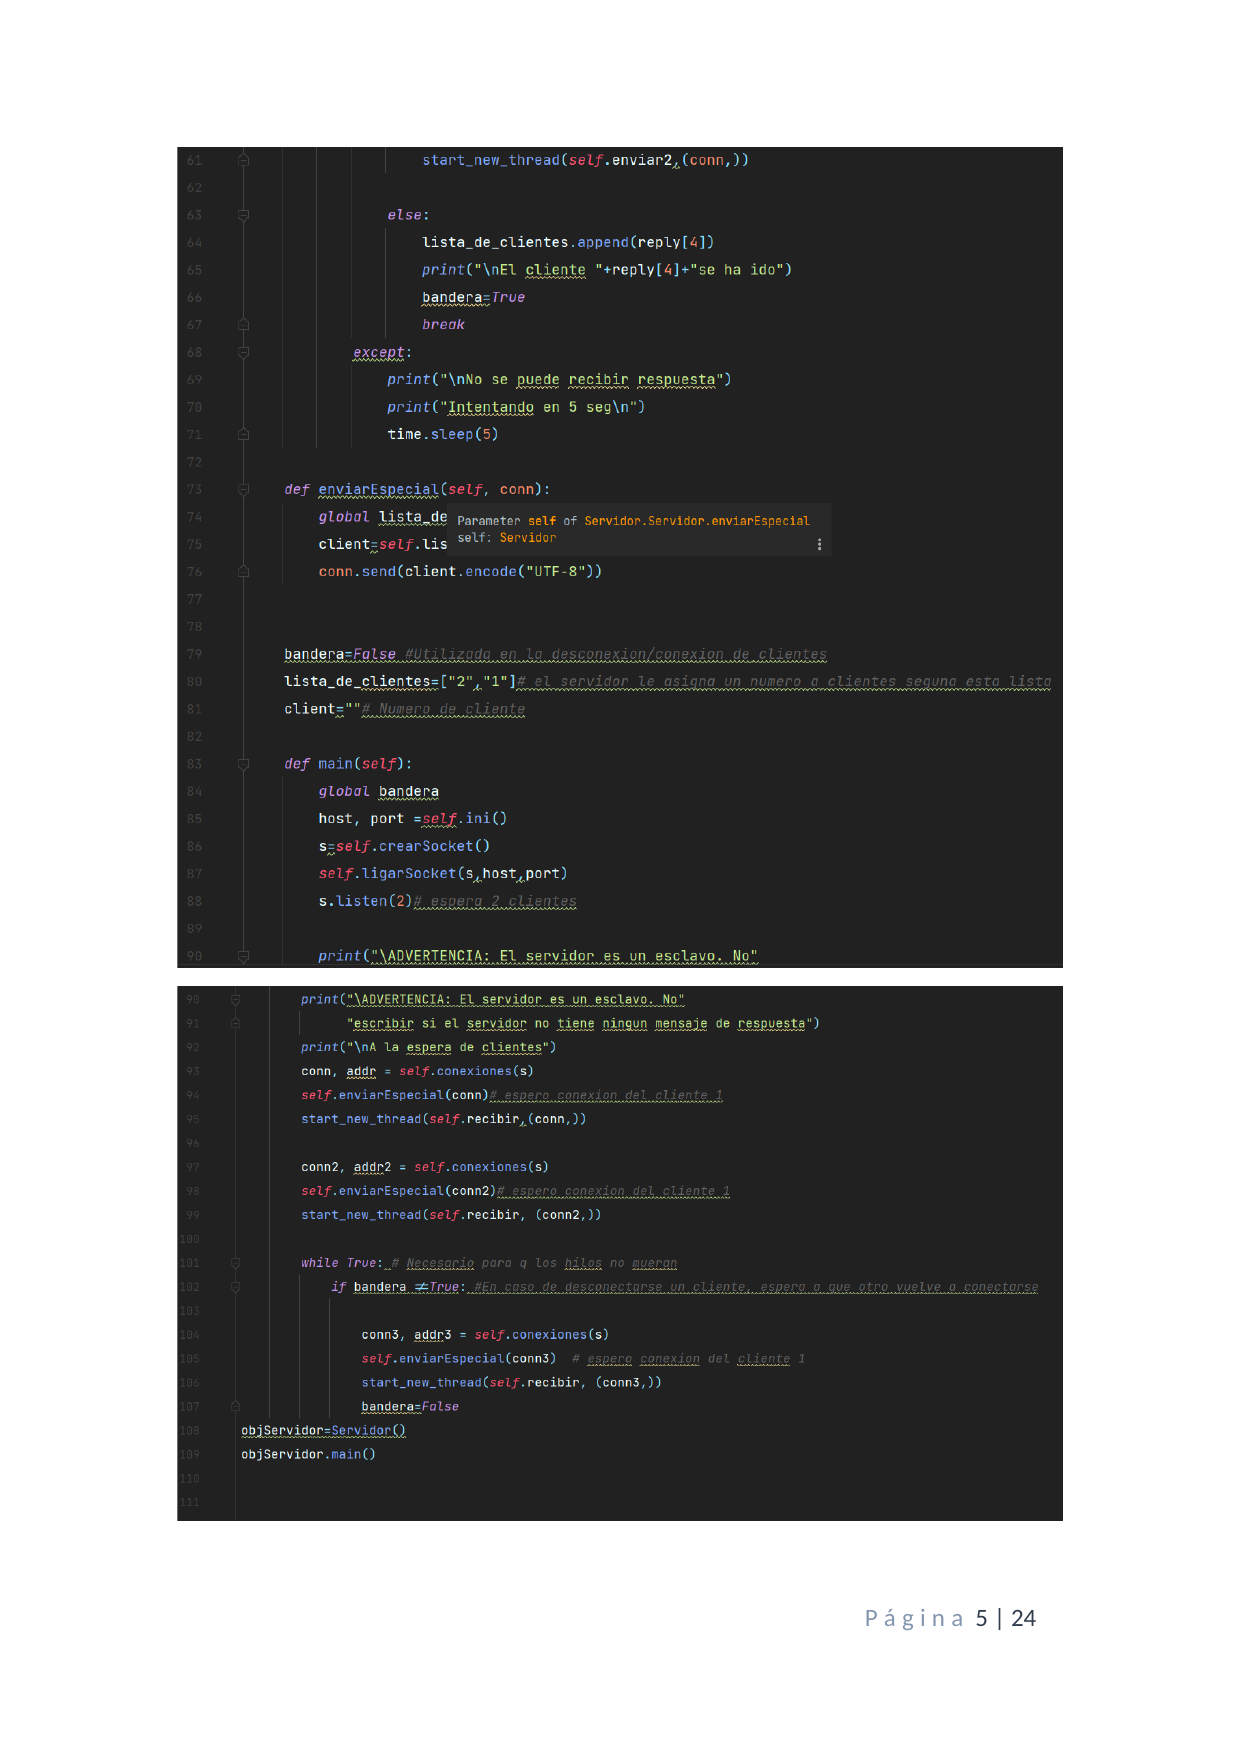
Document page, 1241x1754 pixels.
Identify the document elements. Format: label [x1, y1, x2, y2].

picture [177, 986, 1063, 1521]
picture [177, 147, 1063, 968]
